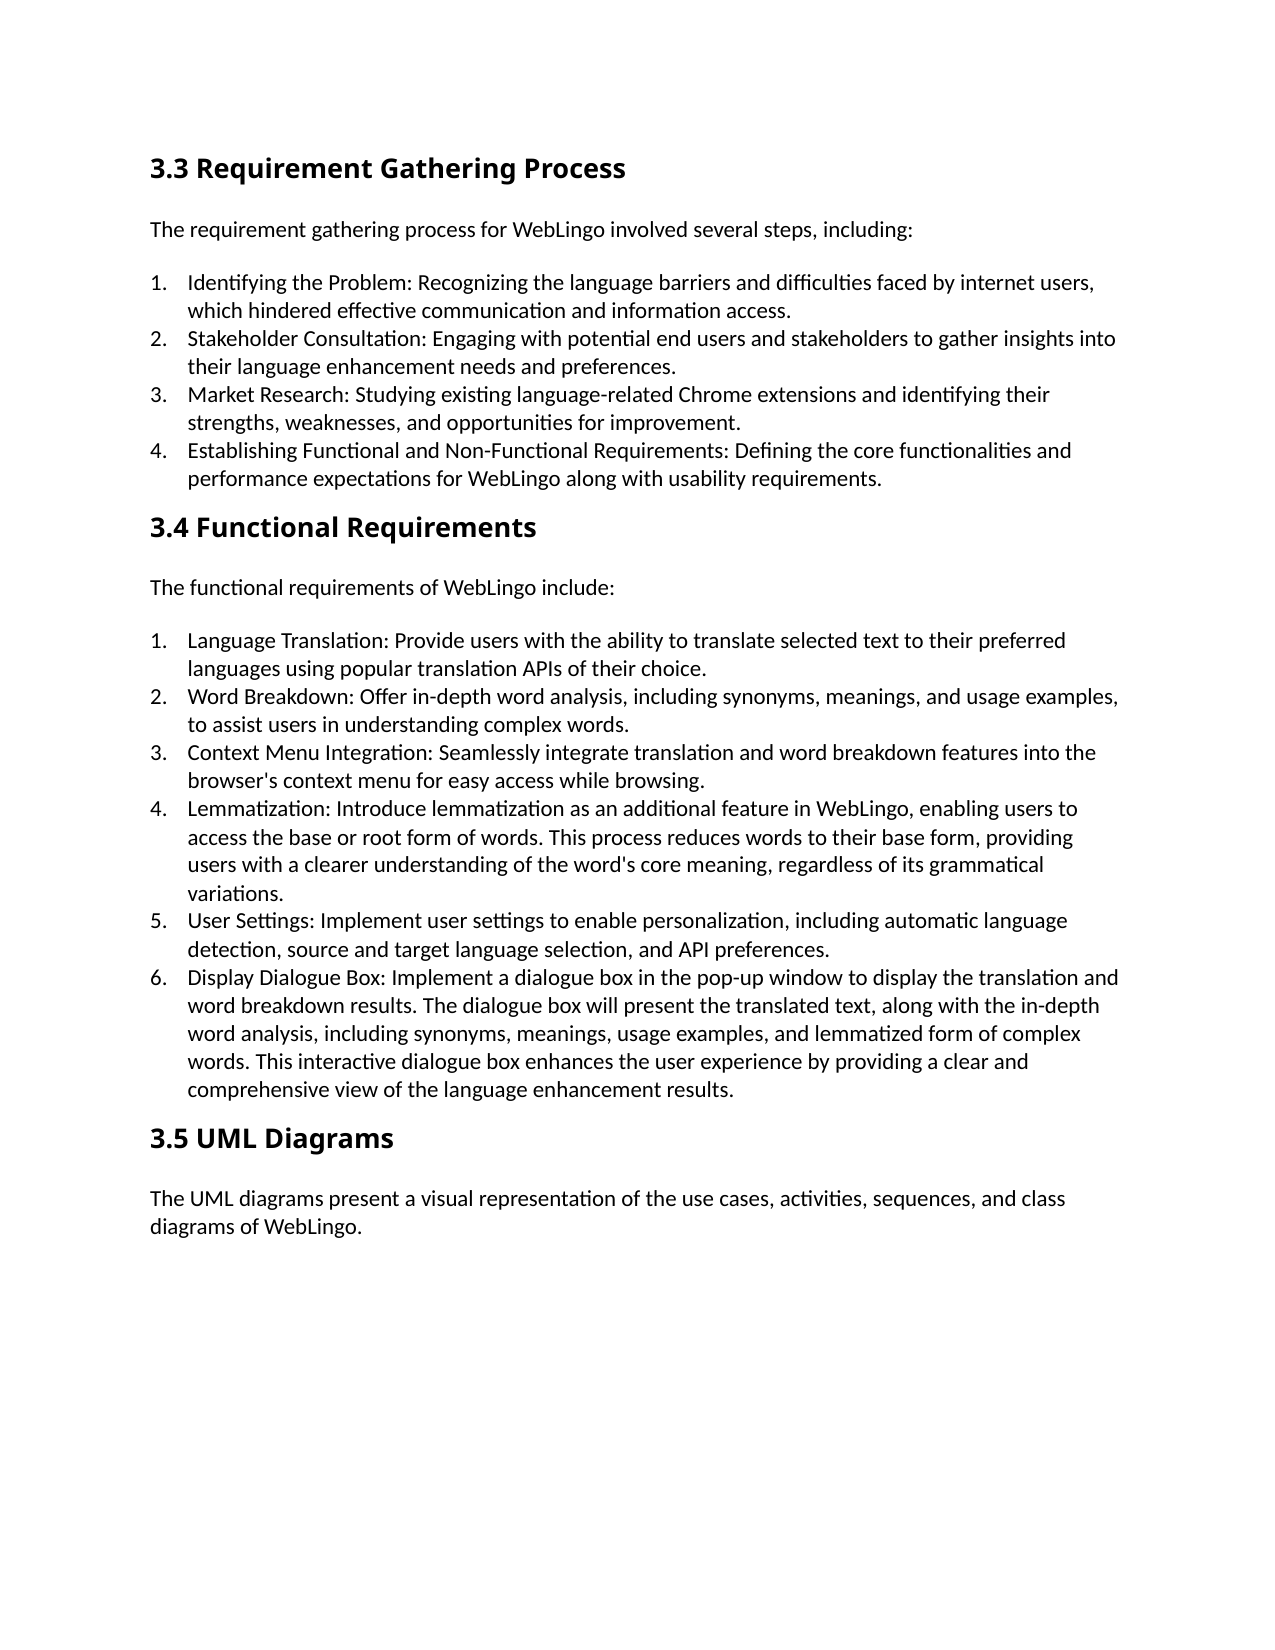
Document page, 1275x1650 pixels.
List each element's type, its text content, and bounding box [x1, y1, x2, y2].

text The requirement gathering process for WebLingo involved several steps, including: [150, 215, 1125, 243]
subtitle 3.5 UML Diagrams [150, 1119, 1125, 1156]
text The UML diagrams present a visual representation of the use cases, activities, sequences, and class diagrams of WebLingo. [150, 1184, 1125, 1240]
list Establishing Functional and Non-Functional Requirements: Defining the core functionalities and performance expectations for WebLingo along with usability requirements. [150, 436, 1125, 492]
list Lemmatization: Introduce lemmatization as an additional feature in WebLingo, enabling users to access the base or root form of words. This process reduces words to their base form, providing users with a clearer understanding of the word's core meaning, regardless of its grammatical variations. [150, 794, 1125, 907]
text The functional requirements of WebLingo include: [150, 573, 1125, 601]
list Display Dialogue Box: Implement a dialogue box in the pop-up window to display the translation and word breakdown results. The dialogue box will present the translated text, along with the in-depth word analysis, including synonyms, meanings, usage examples, and lemmatized form of complex words. This interactive dialogue box enhances the user experience by providing a clear and comprehensive view of the language enhancement results. [150, 963, 1125, 1103]
list Context Menu Integration: Seamlessly integrate translation and word breakdown features into the browser's context menu for easy access while browsing. [150, 738, 1125, 794]
list User Settings: Implement user settings to enable personalization, including automatic language detection, source and target language selection, and API preferences. [150, 907, 1125, 963]
list Market Research: Studying existing language-related Chrome extensions and identifying their strengths, weaknesses, and opportunities for improvement. [150, 380, 1125, 436]
list Identifying the Problem: Recognizing the language barriers and difficulties faced by internet users, which hindered effective communication and information access. [150, 268, 1125, 324]
subtitle 3.4 Functional Requirements [150, 509, 1125, 546]
list Language Translation: Provide users with the ability to translate selected text to their preferred languages using popular translation APIs of their choice. [150, 626, 1125, 682]
list Word Breakdown: Offer in-depth word analysis, including synonyms, meanings, and usage examples, to assist users in understanding complex words. [150, 682, 1125, 738]
subtitle 3.3 Requirement Gathering Process [150, 150, 1125, 187]
list Stakeholder Consultation: Engaging with potential end users and stakeholders to gather insights into their language enhancement needs and preferences. [150, 324, 1125, 380]
